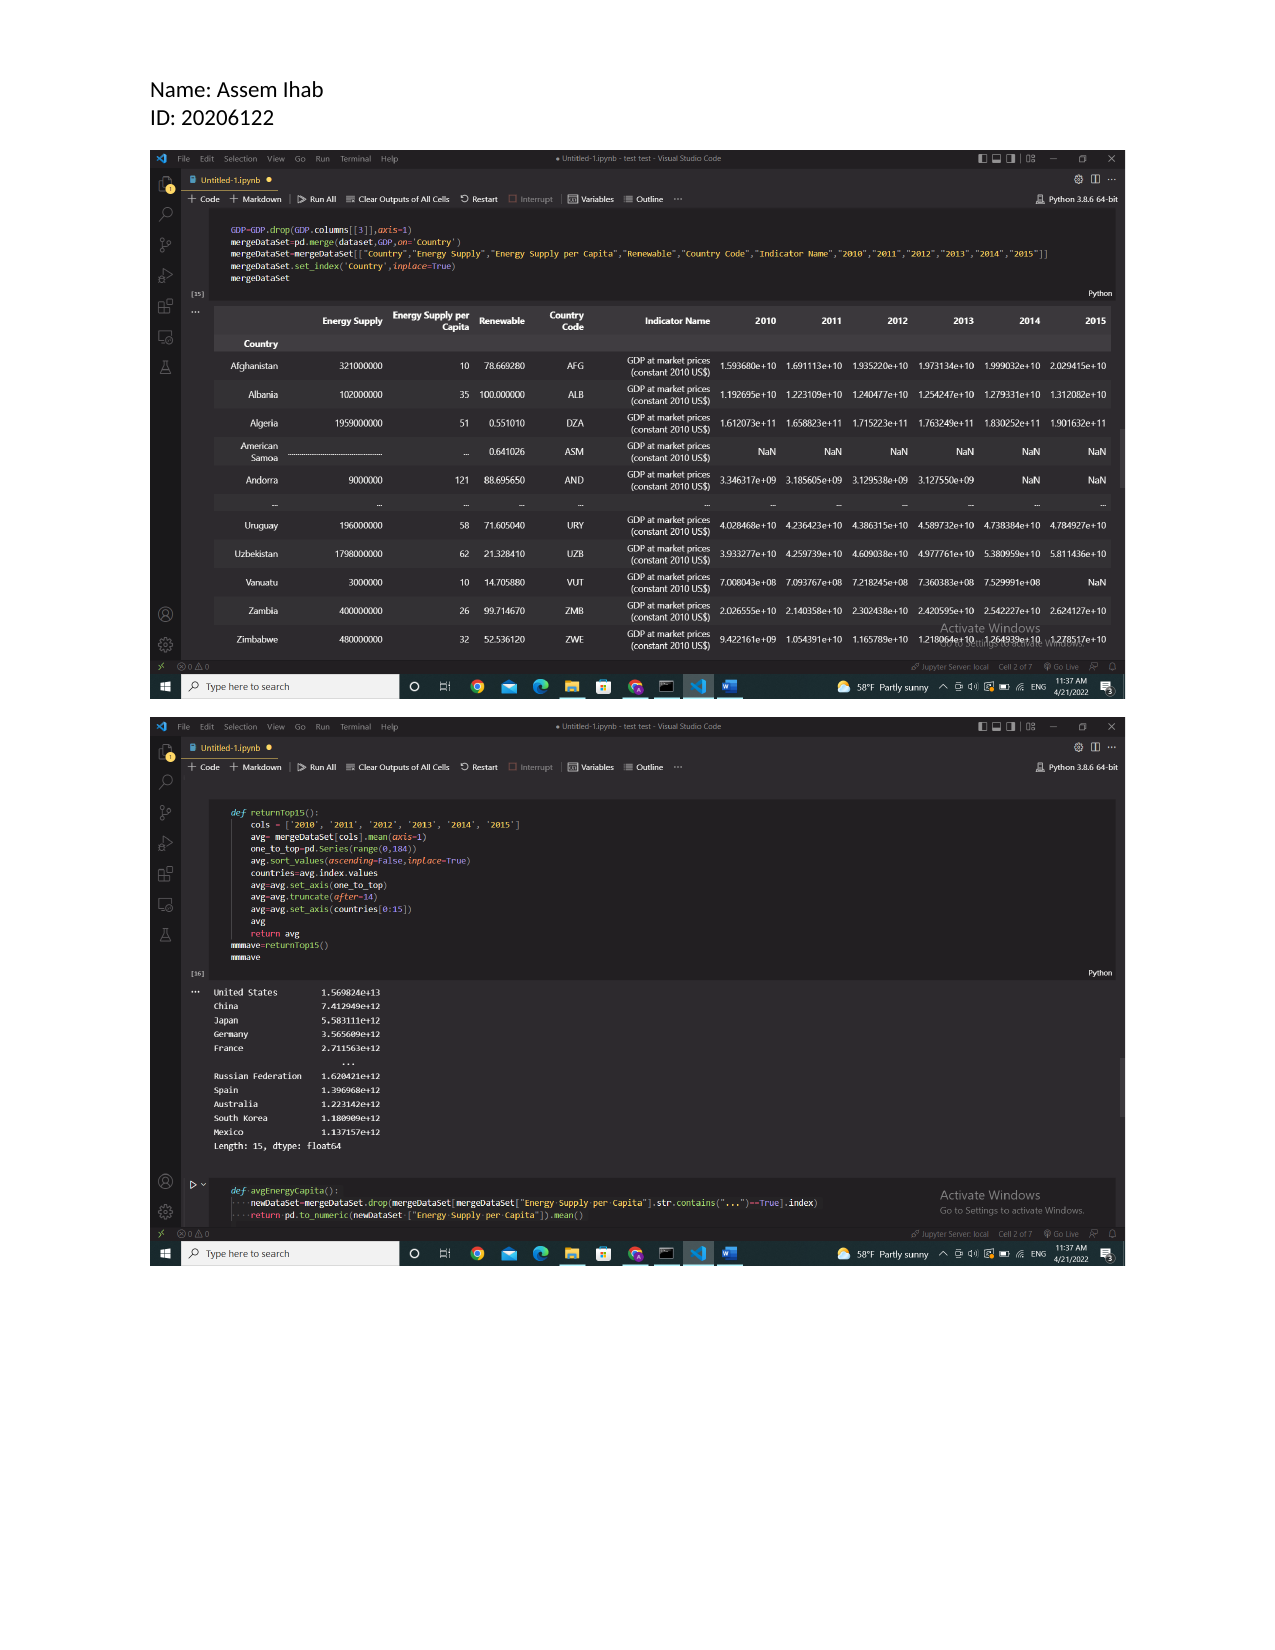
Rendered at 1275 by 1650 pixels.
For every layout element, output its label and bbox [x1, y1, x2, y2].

picture [150, 150, 1125, 699]
picture [150, 717, 1125, 1266]
